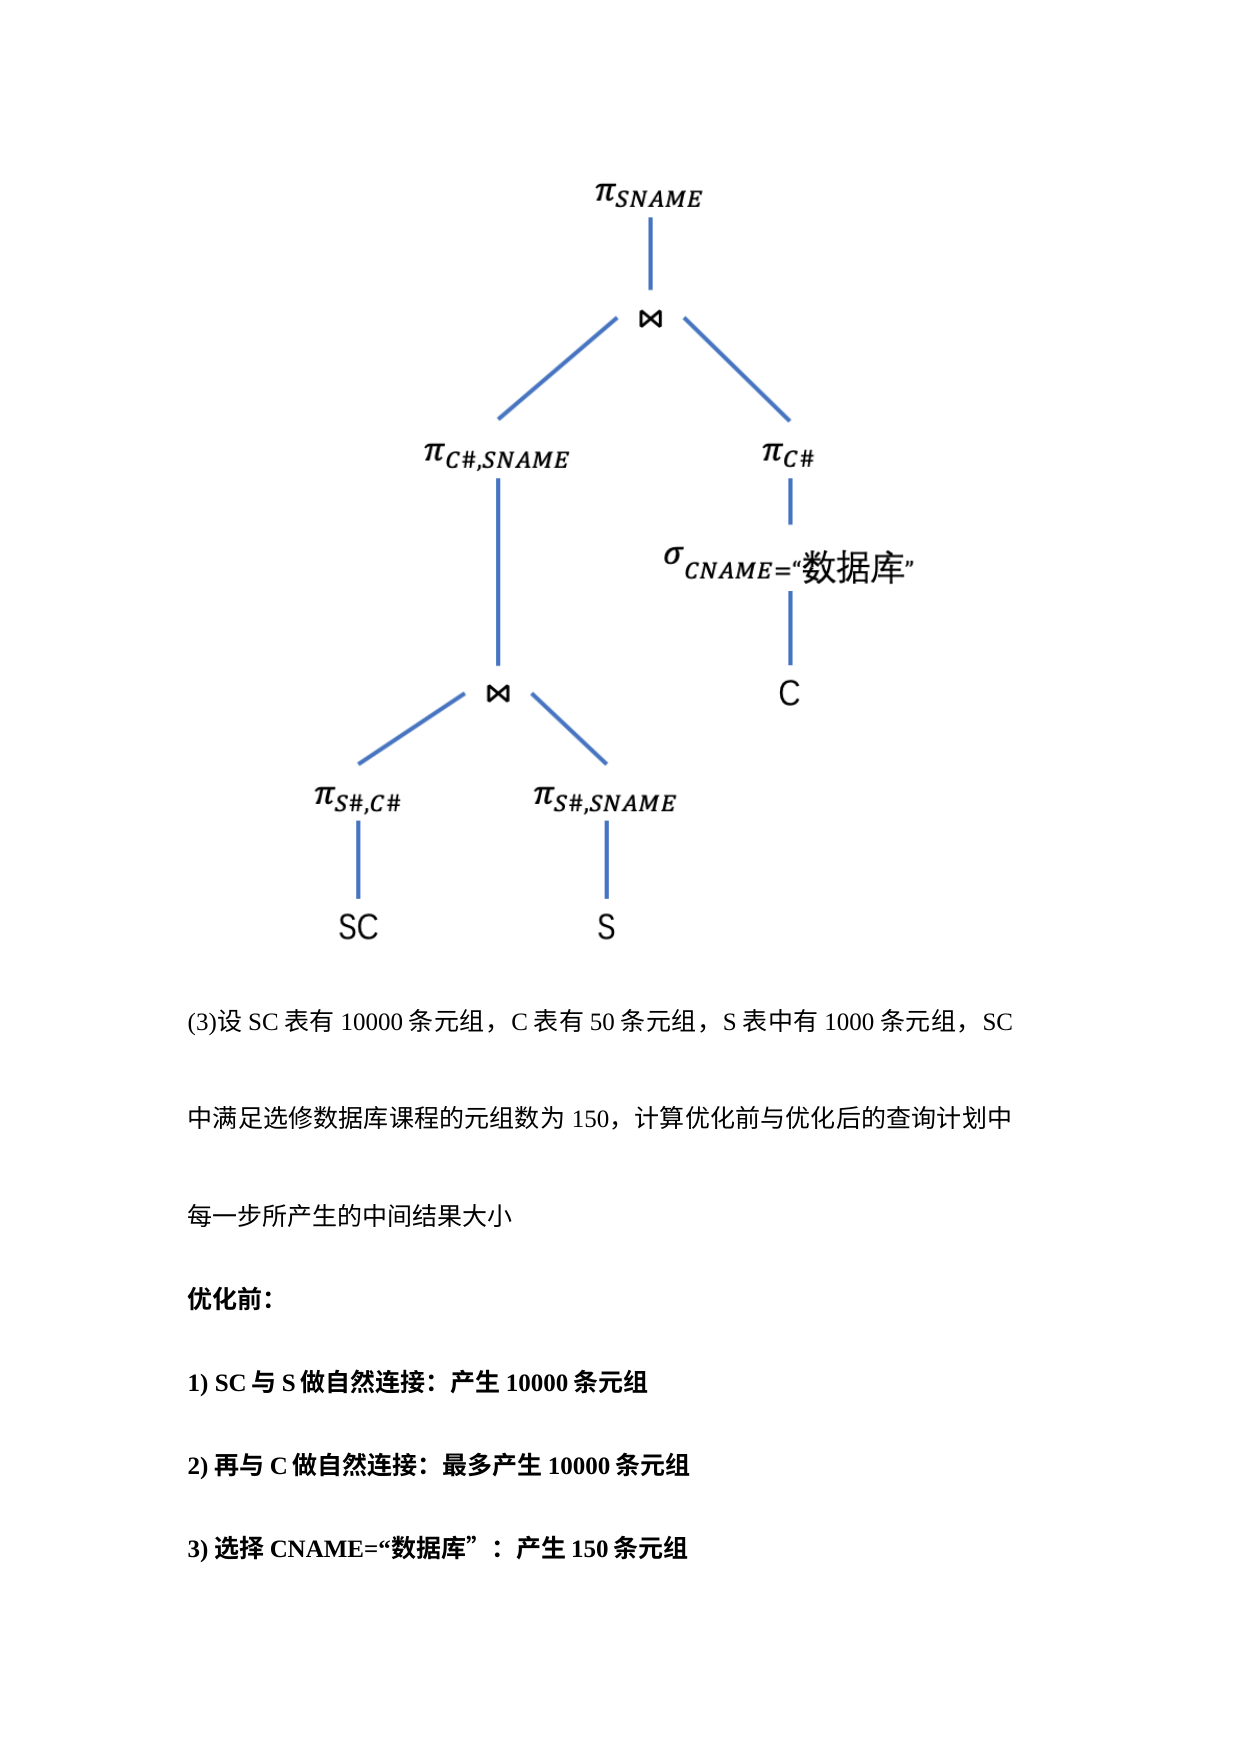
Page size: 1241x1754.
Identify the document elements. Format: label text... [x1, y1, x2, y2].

text 1) SC与S做自然连接：产生10000条元组 [187, 1348, 1013, 1413]
picture [279, 162, 922, 948]
text (3)设SC表有10000条元组，C表有50条元组，S表中有1000条元组，SC中满足选修数据库课程的元组数为150，计算优化前与优化后的查询计划中每一步所产生的中间结果大小 [187, 987, 1013, 1247]
text 优化前： [187, 1265, 1013, 1330]
text 2) 再与C做自然连接：最多产生10000条元组 [187, 1431, 1013, 1496]
text 3) 选择CNAME=“数据库”：产生150条元组 [187, 1514, 1013, 1579]
